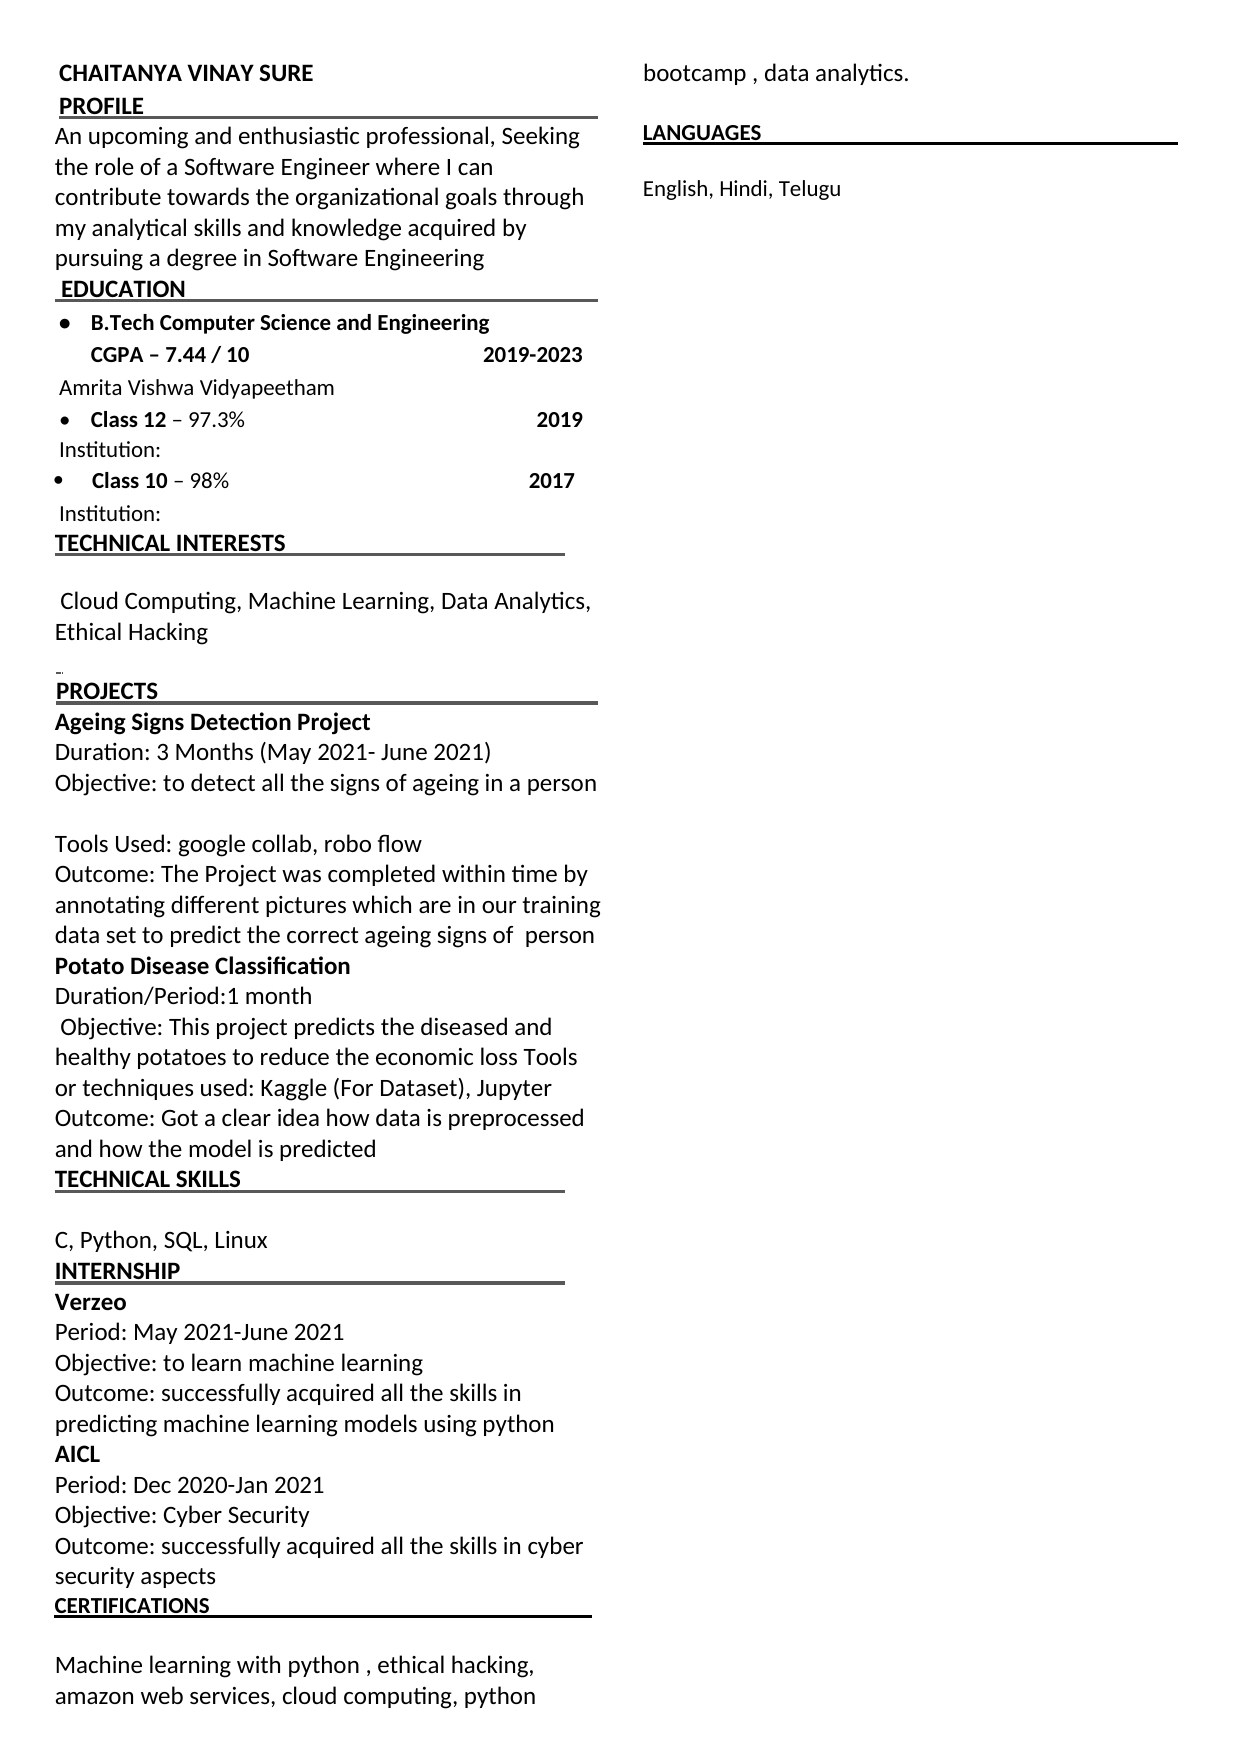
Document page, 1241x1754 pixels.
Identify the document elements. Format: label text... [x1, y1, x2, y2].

text PROFILE [59, 90, 602, 121]
list Class 12 – 97.3% 2019 [59, 405, 602, 433]
text INTERNSHIP [54, 1255, 602, 1286]
text CGPA – 7.44 / 10 2019-2023 [91, 341, 602, 369]
text Machine learning with python , ethical hacking, amazon web services, cloud computing, python bootcamp , data analytics. [643, 57, 1198, 87]
text EDUCATION [54, 273, 602, 304]
text An upcoming and enthusiastic professional, Seeking the role of a Software Engineer where I can contribute towards the organizational goals through my analytical skills and knowledge acquired by pursuing a degree in Software Engineering [54, 121, 602, 273]
list Class 10 – 98% 2017 [54, 464, 602, 494]
text TECHNICAL SKILLS [54, 1164, 602, 1194]
text Cloud Computing, Machine Learning, Data Analytics, Ethical Hacking [54, 586, 602, 647]
list Amrita Vishwa Vidyapeetham [59, 373, 602, 401]
text Verzeo Period: May 2021-June 2021 Objective: to learn machine learning Outcome: successfully acquired all the skills in predicting machine learning models using python AICL Period: Dec 2020-Jan 2021 Objective: Cyber Security Outcome: successfully acquired all the skills in cyber security aspects [54, 1286, 602, 1591]
list B.Tech Computer Science and Engineering [59, 308, 602, 336]
text TECHNICAL INTERESTS [54, 527, 602, 557]
text PROJECTS [56, 675, 602, 706]
text Potato Disease Classification Duration/Period:1 month Objective: This project predicts the diseased and healthy potatoes to reduce the economic loss Tools or techniques used: Kaggle (For Dataset), Jupyter Outcome: Got a clear idea how data is preprocessed and how the model is predicted [54, 950, 602, 1164]
text CHAITANYA VINAY SURE [39, 57, 602, 87]
text Ageing Signs Detection Project Duration: 3 Months (May 2021- June 2021) Objective: to detect all the signs of ageing in a person Tools Used: google collab, robo flow Outcome: The Project was completed within time by annotating different pictures which are in our training data set to predict the correct ageing signs of person [54, 706, 602, 950]
text C, Python, SQL, Linux [54, 1225, 602, 1255]
text Machine learning with python , ethical hacking, amazon web services, cloud computing, python bootcamp , data analytics. [54, 1649, 602, 1711]
text Institution: [39, 433, 602, 464]
text Institution: [59, 499, 602, 527]
text CERTIFICATIONS [54, 1591, 602, 1619]
text LANGUAGES [643, 118, 1198, 146]
text English, Hindi, Telugu [643, 174, 1198, 202]
